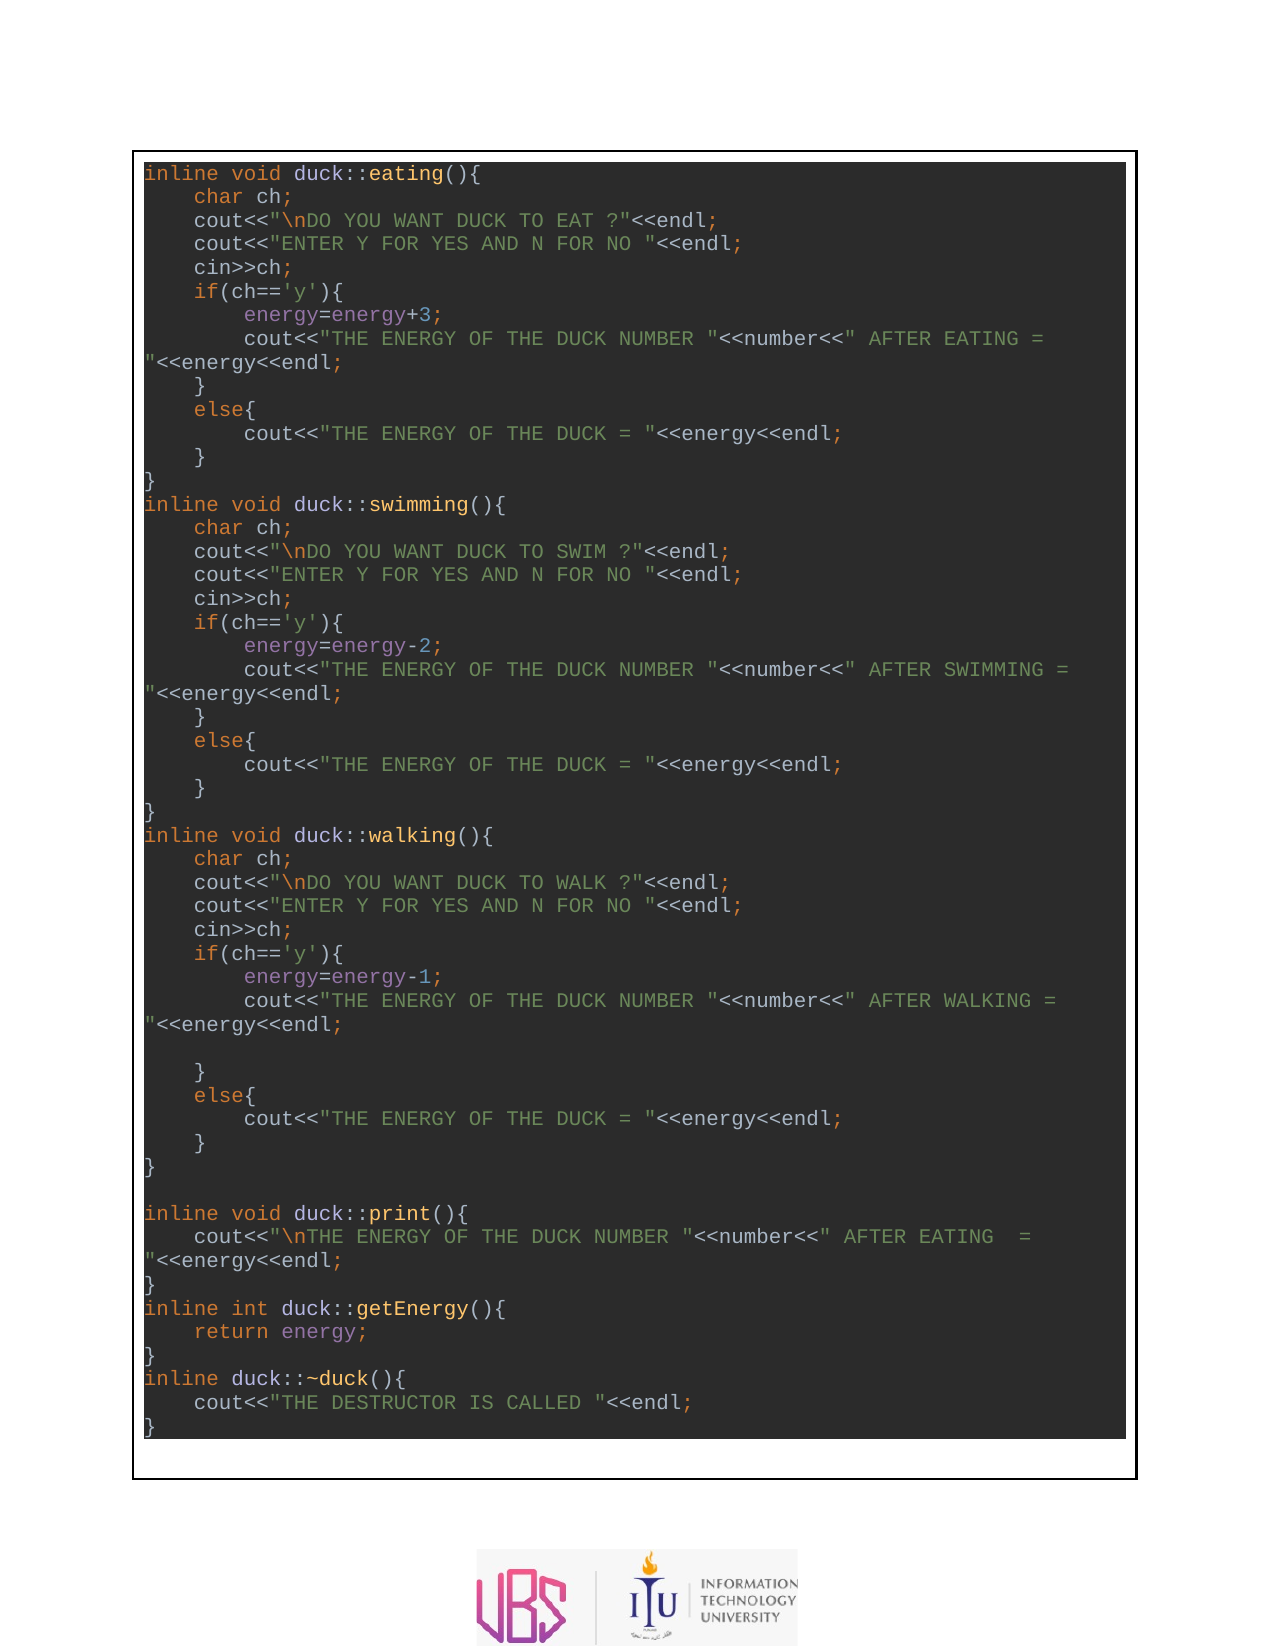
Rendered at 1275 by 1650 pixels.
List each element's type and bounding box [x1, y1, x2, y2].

picture [476, 1549, 798, 1646]
table_header [134, 152, 1135, 1478]
